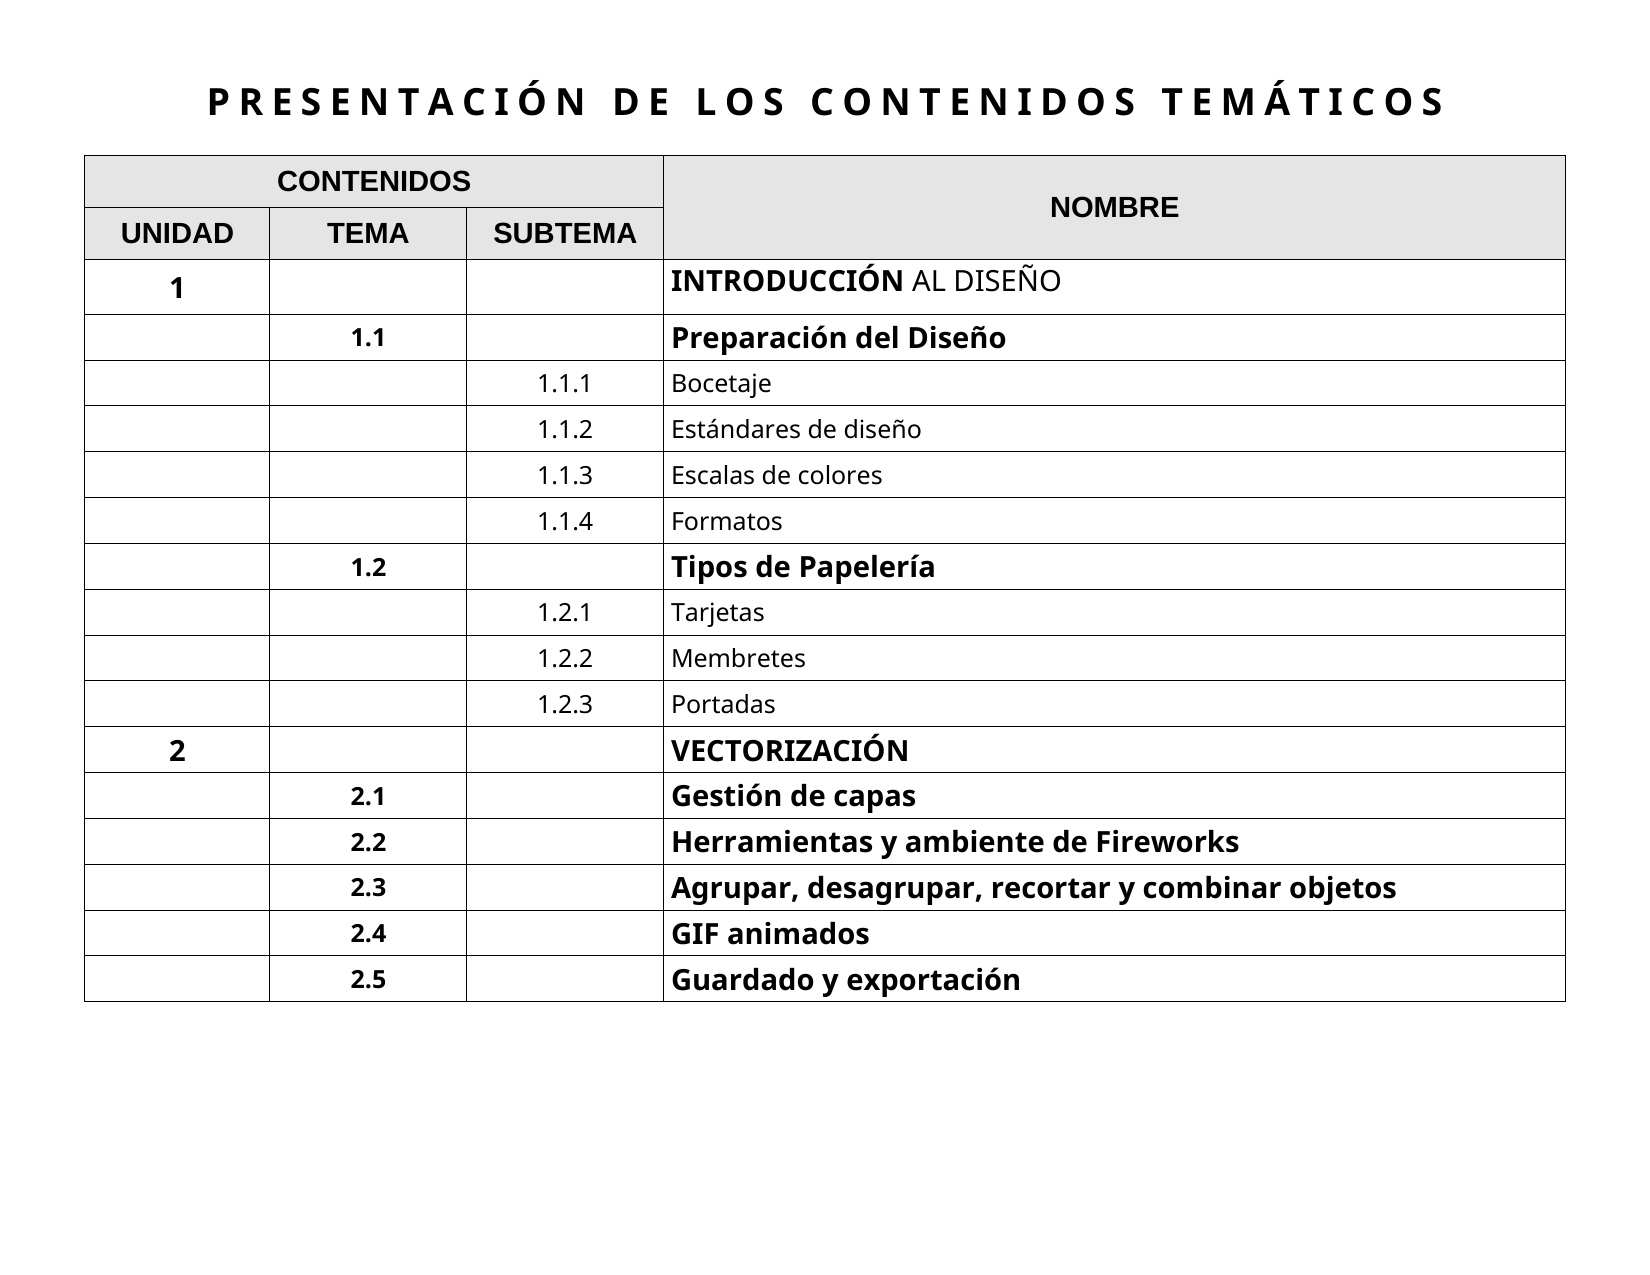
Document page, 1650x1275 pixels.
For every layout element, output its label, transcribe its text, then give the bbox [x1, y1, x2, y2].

table_cell 1.1.1 [467, 361, 663, 405]
table_cell [270, 452, 466, 497]
table_cell [85, 315, 269, 359]
table_cell [85, 956, 269, 1001]
table_cell [270, 590, 466, 634]
table_cell [270, 498, 466, 543]
table_cell Tarjetas [664, 590, 1565, 634]
table_cell [467, 260, 663, 314]
table_cell TEMA [270, 208, 466, 259]
table_cell 1 [85, 260, 269, 314]
table_cell [467, 956, 663, 1001]
table_cell Portadas [664, 681, 1565, 726]
table_cell [85, 361, 269, 405]
table_cell [467, 544, 663, 589]
table_cell Guardado y exportación [664, 956, 1565, 1001]
table_cell [467, 315, 663, 359]
table_cell [467, 819, 663, 864]
table_cell Membretes [664, 636, 1565, 680]
table_cell [85, 498, 269, 543]
table_cell [85, 819, 269, 864]
table_cell [85, 865, 269, 909]
table_cell GIF animados [664, 911, 1565, 955]
text PRESENTACIÓN DE LOS CONTENIDOS TEMÁTICOS [75, 75, 1575, 126]
table_cell Gestión de capas [664, 773, 1565, 818]
table_cell [270, 260, 466, 314]
table_cell Estándares de diseño [664, 406, 1565, 451]
table_cell 1.1.3 [467, 452, 663, 497]
table_cell [270, 681, 466, 726]
table_cell Preparación del Diseño [664, 315, 1565, 359]
table_cell [85, 544, 269, 589]
table_cell [467, 773, 663, 818]
table_cell [467, 865, 663, 909]
table_header CONTENIDOS [85, 156, 663, 207]
table_cell 1.1.4 [467, 498, 663, 543]
table_cell Agrupar, desagrupar, recortar y combinar objetos [664, 865, 1565, 909]
table_cell [85, 773, 269, 818]
table_cell [467, 911, 663, 955]
table_cell 1.1 [270, 315, 466, 359]
table_cell [85, 636, 269, 680]
table_cell Formatos [664, 498, 1565, 543]
table_cell UNIDAD [85, 208, 269, 259]
table_cell Herramientas y ambiente de Fireworks [664, 819, 1565, 864]
table_cell 2.3 [270, 865, 466, 909]
table_cell VECTORIZACIÓN [664, 727, 1565, 772]
table_cell [467, 727, 663, 772]
table_cell 1.2.1 [467, 590, 663, 634]
table_cell [270, 361, 466, 405]
table_cell Tipos de Papelería [664, 544, 1565, 589]
table_cell [85, 452, 269, 497]
table_cell Escalas de colores [664, 452, 1565, 497]
table_cell 2.1 [270, 773, 466, 818]
table_cell [85, 590, 269, 634]
table_cell [85, 406, 269, 451]
table_cell 2.4 [270, 911, 466, 955]
table_cell [270, 727, 466, 772]
table_cell 2.5 [270, 956, 466, 1001]
table_cell [270, 636, 466, 680]
table_cell [85, 911, 269, 955]
table_cell [85, 681, 269, 726]
table_cell 1.2 [270, 544, 466, 589]
table_cell 2.2 [270, 819, 466, 864]
table_cell INTRODUCCIÓN AL DISEÑO [664, 260, 1565, 314]
table_cell 1.2.2 [467, 636, 663, 680]
table_cell 1.2.3 [467, 681, 663, 726]
table_cell SUBTEMA [467, 208, 663, 259]
table_cell [270, 406, 466, 451]
table_cell 1.1.2 [467, 406, 663, 451]
table_cell Bocetaje [664, 361, 1565, 405]
table_header NOMBRE [664, 156, 1565, 259]
table_cell 2 [85, 727, 269, 772]
